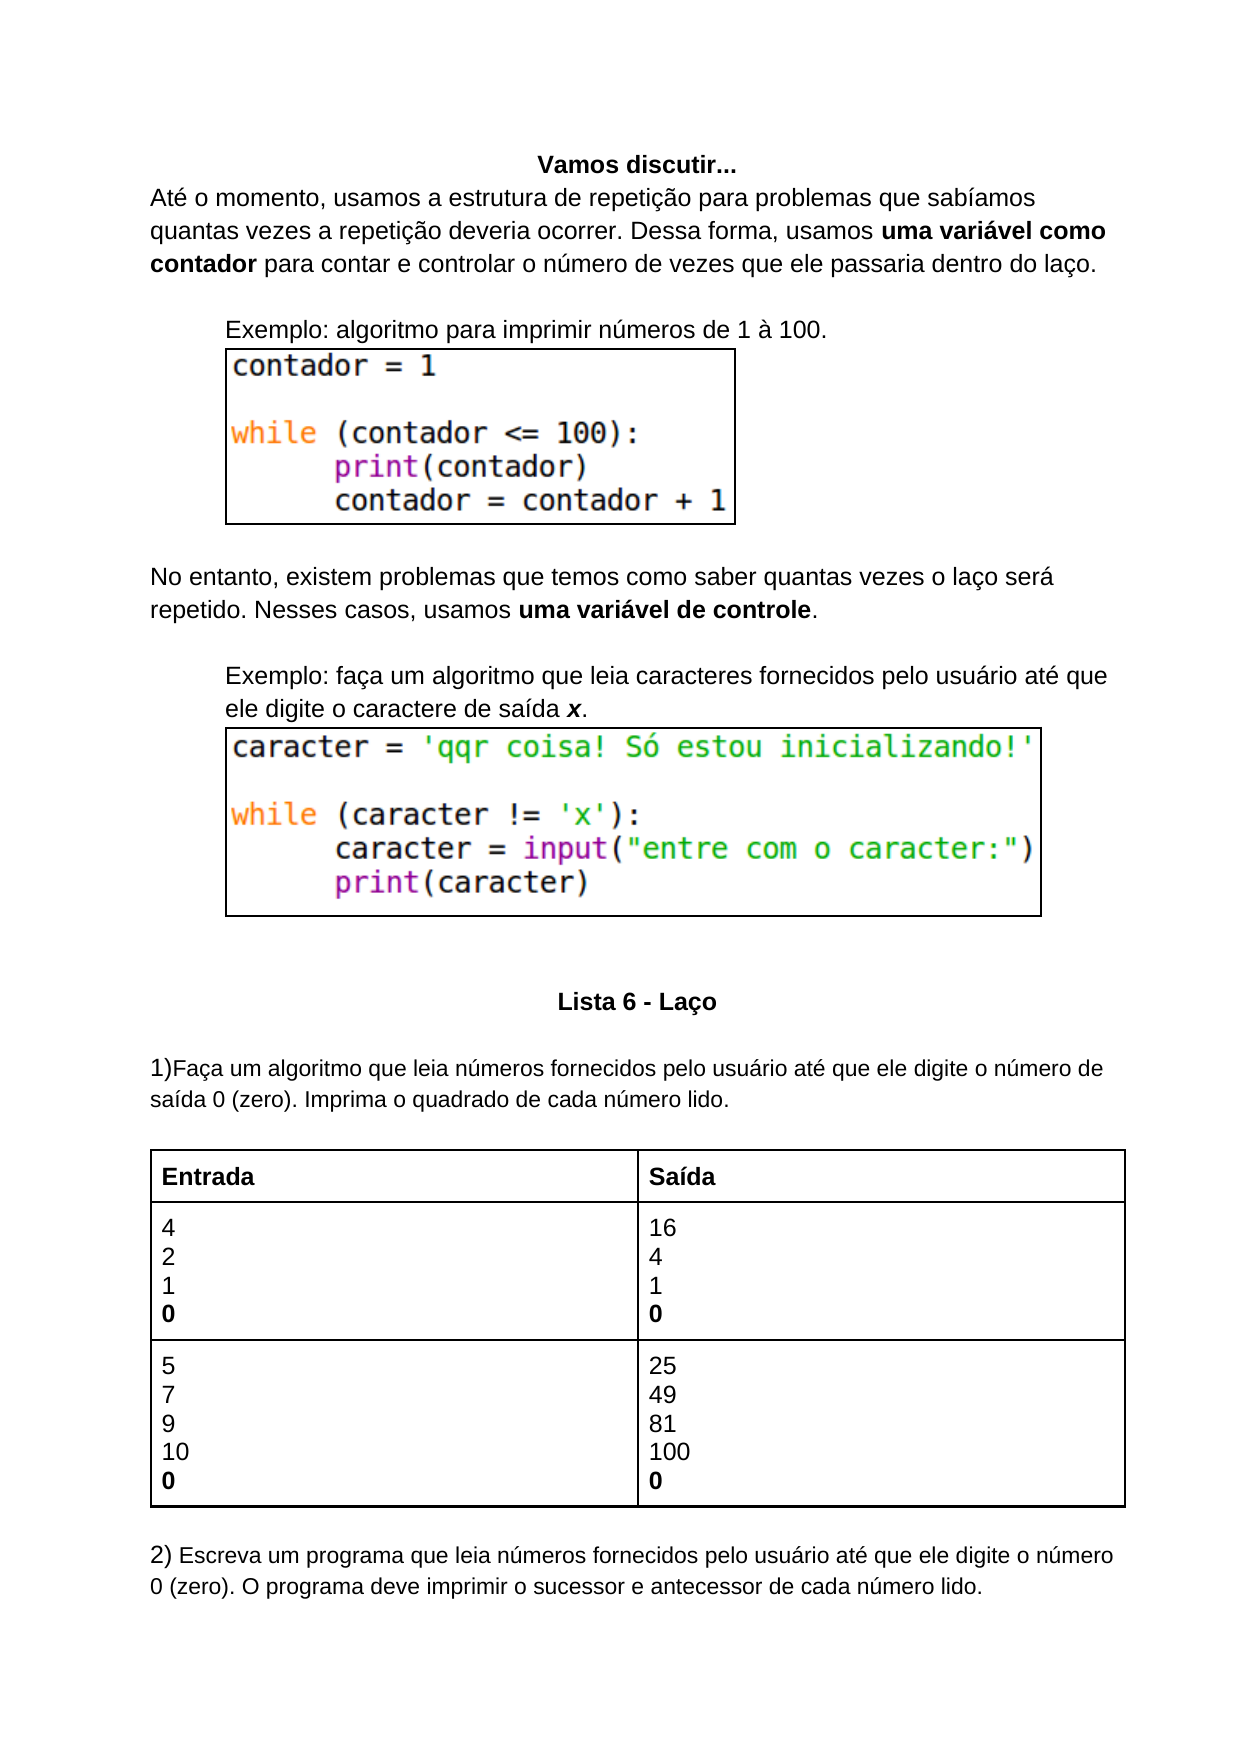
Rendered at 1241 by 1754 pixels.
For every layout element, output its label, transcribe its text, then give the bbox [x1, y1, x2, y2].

table_header Entrada [152, 1151, 637, 1201]
table_cell 16 4 1 0 [639, 1203, 1124, 1339]
text 2) Escreva um programa que leia números fornecidos pelo usuário até que ele digite o número 0 (zero). O programa deve imprimir o sucessor e antecessor de cada número lido. [150, 1540, 1124, 1599]
text Até o momento, usamos a estrutura de repetição para problemas que sabíamos quantas vezes a repetição deveria ocorrer. Dessa forma, usamos uma variável como contador para contar e controlar o número de vezes que ele passaria dentro do laço. [150, 183, 1124, 278]
table_cell 5 7 9 10 0 [152, 1341, 637, 1505]
text Exemplo: faça um algoritmo que leia caracteres fornecidos pelo usuário até que ele digite o caractere de saída x. [225, 661, 1124, 722]
table_cell 25 49 81 100 0 [639, 1341, 1124, 1505]
text 1)Faça um algoritmo que leia números fornecidos pelo usuário até que ele digite o número de saída 0 (zero). Imprima o quadrado de cada número lido. [150, 1053, 1124, 1112]
text No entanto, existem problemas que temos como saber quantas vezes o laço será repetido. Nesses casos, usamos uma variável de controle. [150, 562, 1124, 623]
text Vamos discutir... [150, 150, 1124, 179]
text Lista 6 - Laço [150, 987, 1124, 1016]
table_cell 4 2 1 0 [152, 1203, 637, 1339]
picture [227, 729, 1040, 915]
text Exemplo: algoritmo para imprimir números de 1 à 100. [225, 315, 1124, 344]
table_header Saída [639, 1151, 1124, 1201]
picture [227, 350, 734, 523]
